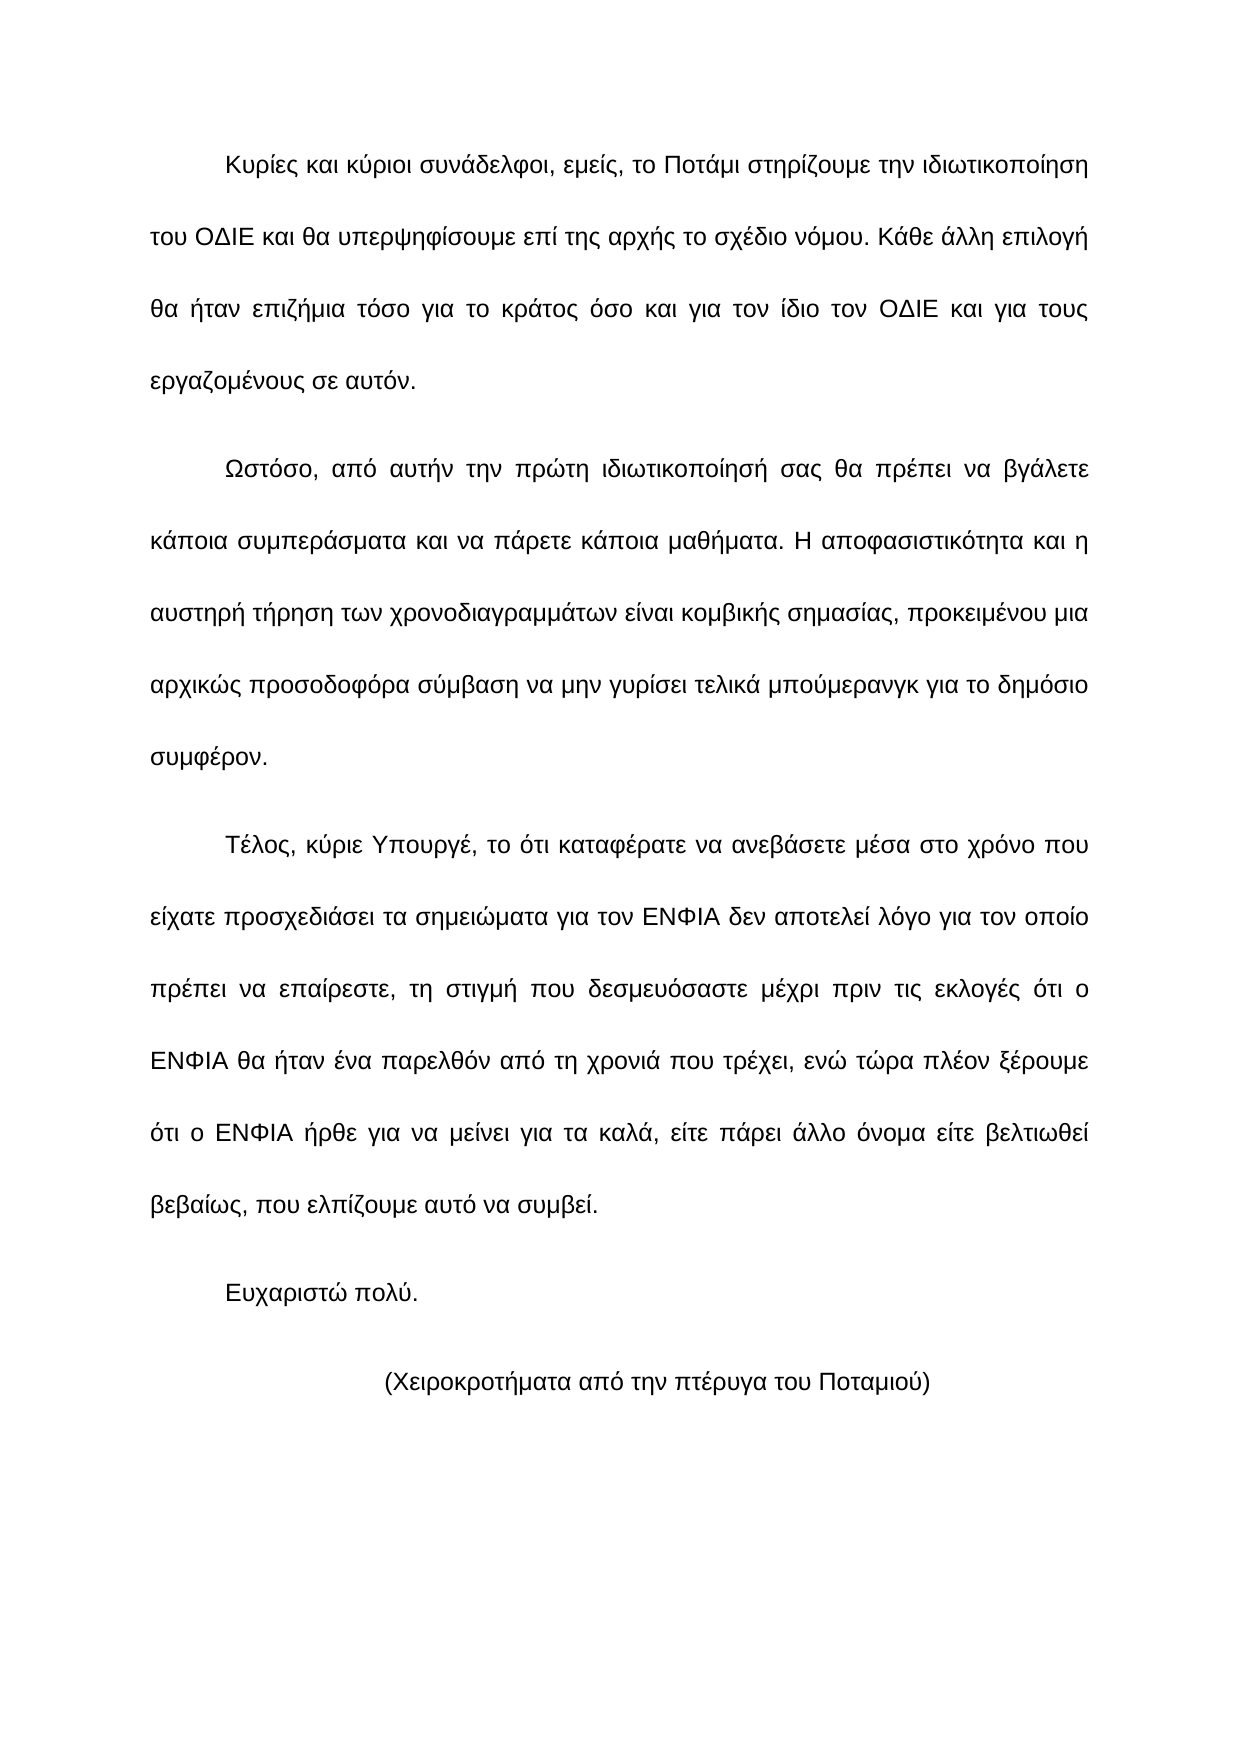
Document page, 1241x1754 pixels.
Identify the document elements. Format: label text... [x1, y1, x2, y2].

text Ευχαριστώ πολύ. [150, 1278, 1090, 1307]
text Τέλος, κύριε Υπουργέ, το ότι καταφέρατε να ανεβάσετε μέσα στο χρόνο που είχατε προσχεδιάσει τα σημειώματα για τον ΕΝΦΙΑ δεν αποτελεί λόγο για τον οποίο πρέπει να επαίρεστε, τη στιγμή που δεσμευόσαστε μέχρι πριν τις εκλογές ότι ο ΕΝΦΙΑ θα ήταν ένα παρελθόν από τη χρονιά που τρέχει, ενώ τώρα πλέον ξέρουμε ότι ο ΕΝΦΙΑ ήρθε για να μείνει για τα καλά, είτε πάρει άλλο όνομα είτε βελτιωθεί βεβαίως, που ελπίζουμε αυτό να συμβεί. [150, 830, 1090, 1218]
text Κυρίες και κύριοι συνάδελφοι, εμείς, το Ποτάμι στηρίζουμε την ιδιωτικοποίηση του ΟΔΙΕ και θα υπερψηφίσουμε επί της αρχής το σχέδιο νόμου. Κάθε άλλη επιλογή θα ήταν επιζήμια τόσο για το κράτος όσο και για τον ίδιο τον ΟΔΙΕ και για τους εργαζομένους σε αυτόν. [150, 150, 1090, 394]
text Ωστόσο, από αυτήν την πρώτη ιδιωτικοποίησή σας θα πρέπει να βγάλετε κάποια συμπεράσματα και να πάρετε κάποια μαθήματα. Η αποφασιστικότητα και η αυστηρή τήρηση των χρονοδιαγραμμάτων είναι κομβικής σημασίας, προκειμένου μια αρχικώς προσοδοφόρα σύμβαση να μην γυρίσει τελικά μπούμερανγκ για το δημόσιο συμφέρον. [150, 454, 1090, 770]
text (Χειροκροτήματα από την πτέρυγα του Ποταμιού) [150, 1367, 1090, 1395]
